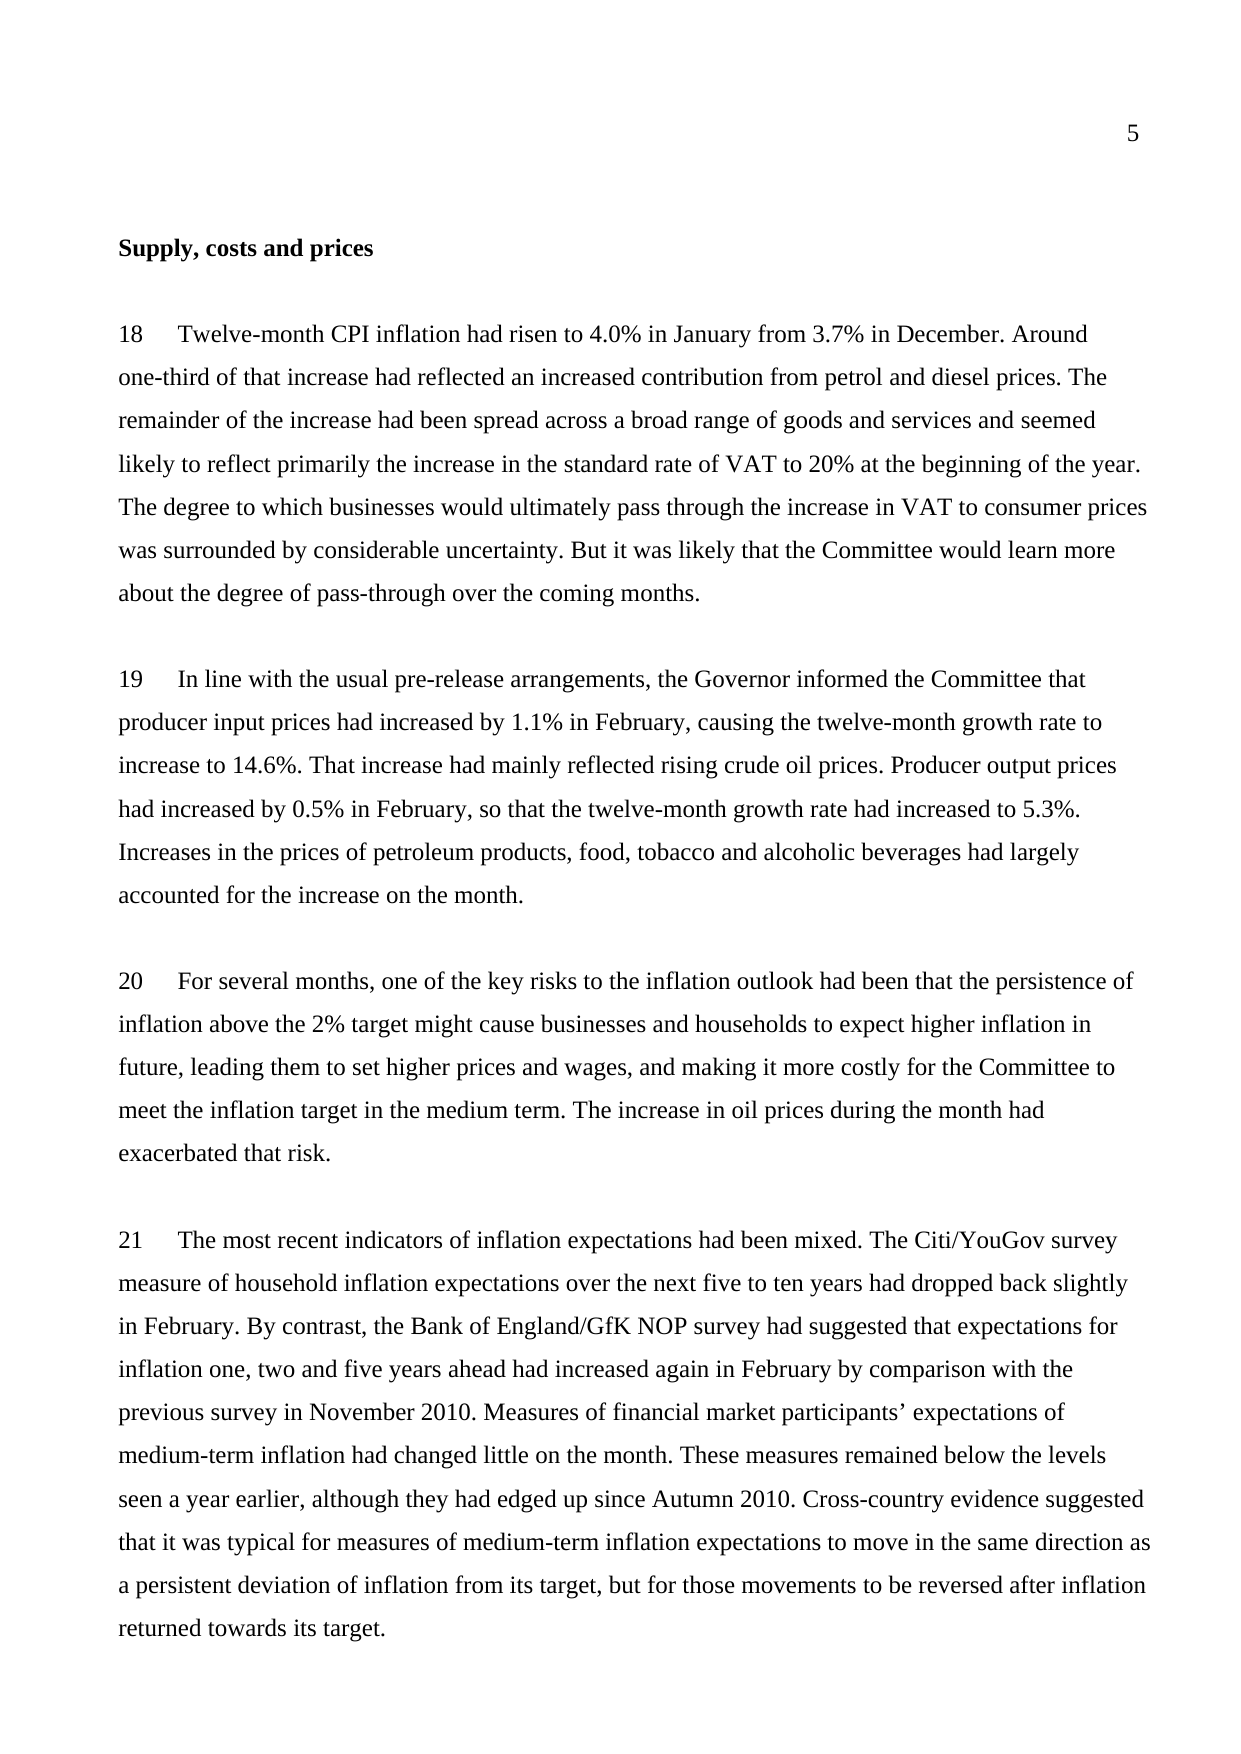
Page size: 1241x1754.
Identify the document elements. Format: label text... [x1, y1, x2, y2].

list The most recent indicators of inflation expectations had been mixed. The Citi/YouGov survey measure of household inflation expectations over the next five to ten years had dropped back slightly in February. By contrast, the Bank of England/GfK NOP survey had suggested that expectations for inflation one, two and five years ahead had increased again in February by comparison with the previous survey in November 2010. Measures of financial market participants’ expectations of medium-term inflation had changed little on the month. These measures remained below the levels seen a year earlier, although they had edged up since Autumn 2010. Cross-country evidence suggested that it was typical for measures of medium-term inflation expectations to move in the same direction as a persistent deviation of inflation from its target, but for those movements to be reversed after inflation returned towards its target. [118, 1225, 1152, 1642]
list For several months, one of the key risks to the inflation outlook had been that the persistence of inflation above the 2% target might cause businesses and households to expect higher inflation in future, leading them to set higher prices and wages, and making it more costly for the Committee to meet the inflation target in the medium term. The increase in oil prices during the month had exacerbated that risk. [118, 966, 1134, 1167]
subtitle Supply, costs and prices [118, 233, 1163, 262]
text likely to reflect primarily the increase in the standard rate of VAT to 20% at the beginning of the year. The degree to which businesses would ultimately pass through the increase in VAT to consumer prices was surrounded by considerable uncertainty. But it was likely that the Committee would learn more about the degree of pass-through over the coming months. [118, 449, 1149, 607]
list In line with the usual pre-release arrangements, the Governor informed the Committee that producer input prices had increased by 1.1% in February, causing the twelve-month growth rate to increase to 14.6%. That increase had mainly reflected rising crude oil prices. Producer output prices had increased by 0.5% in February, so that the twelve-month growth rate had increased to 5.3%. Increases in the prices of petroleum products, food, tobacco and alcoholic beverages had largely accounted for the increase on the month. [118, 664, 1130, 909]
list Twelve-month CPI inflation had risen to 4.0% in January from 3.7% in December. Around one-third of that increase had reflected an increased contribution from petrol and diesel prices. The remainder of the increase had been spread across a broad range of goods and services and seemed [118, 319, 1114, 434]
